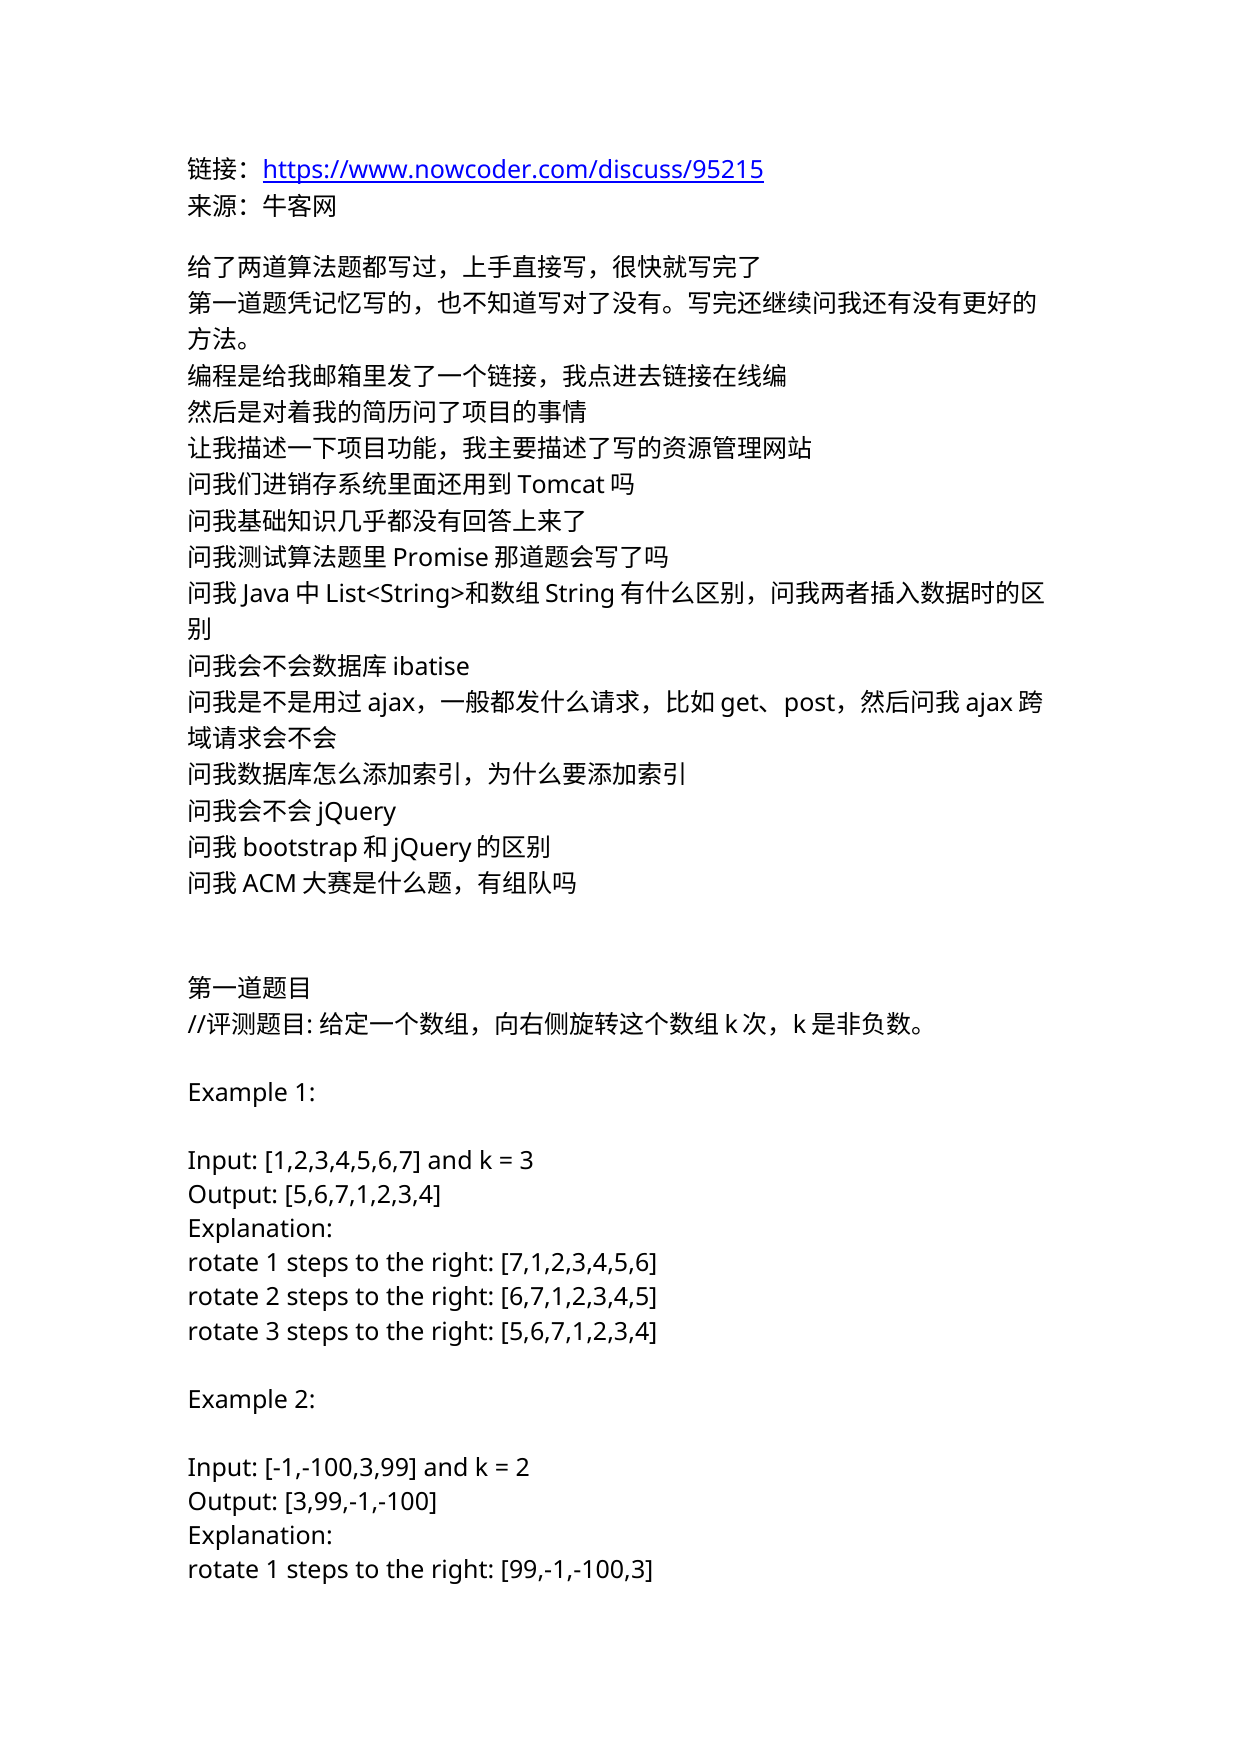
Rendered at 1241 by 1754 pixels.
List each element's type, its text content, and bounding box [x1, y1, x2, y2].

text 问我测试算法题里Promise那道题会写了吗 [187, 537, 1053, 574]
text 给了两道算法题都写过，上手直接写，很快就写完了 [187, 247, 1053, 284]
text 编程是给我邮箱里发了一个链接，我点进去链接在线编 [187, 356, 1053, 392]
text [187, 150, 1053, 222]
text 让我描述一下项目功能，我主要描述了写的资源管理网站 [187, 429, 1053, 465]
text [187, 968, 1053, 1586]
text 然后是对着我的简历问了项目的事情 [187, 392, 1053, 429]
text 问我们进销存系统里面还用到Tomcat吗 [187, 465, 1053, 501]
text 问我会不会数据库ibatise [187, 646, 1053, 682]
text 问我基础知识几乎都没有回答上来了 [187, 501, 1053, 537]
text 问我Java中List<String>和数组String有什么区别，问我两者插入数据时的区别 [187, 574, 1053, 646]
text 问我ACM大赛是什么题，有组队吗 [187, 864, 1053, 900]
text 问我会不会jQuery [187, 791, 1053, 827]
text 问我bootstrap和jQuery的区别 [187, 827, 1053, 864]
text 问我数据库怎么添加索引，为什么要添加索引 [187, 755, 1053, 791]
text 第一道题凭记忆写的，也不知道写对了没有。写完还继续问我还有没有更好的方法。 [187, 284, 1053, 356]
text 问我是不是用过ajax，一般都发什么请求，比如get、post，然后问我ajax跨域请求会不会 [187, 682, 1053, 755]
